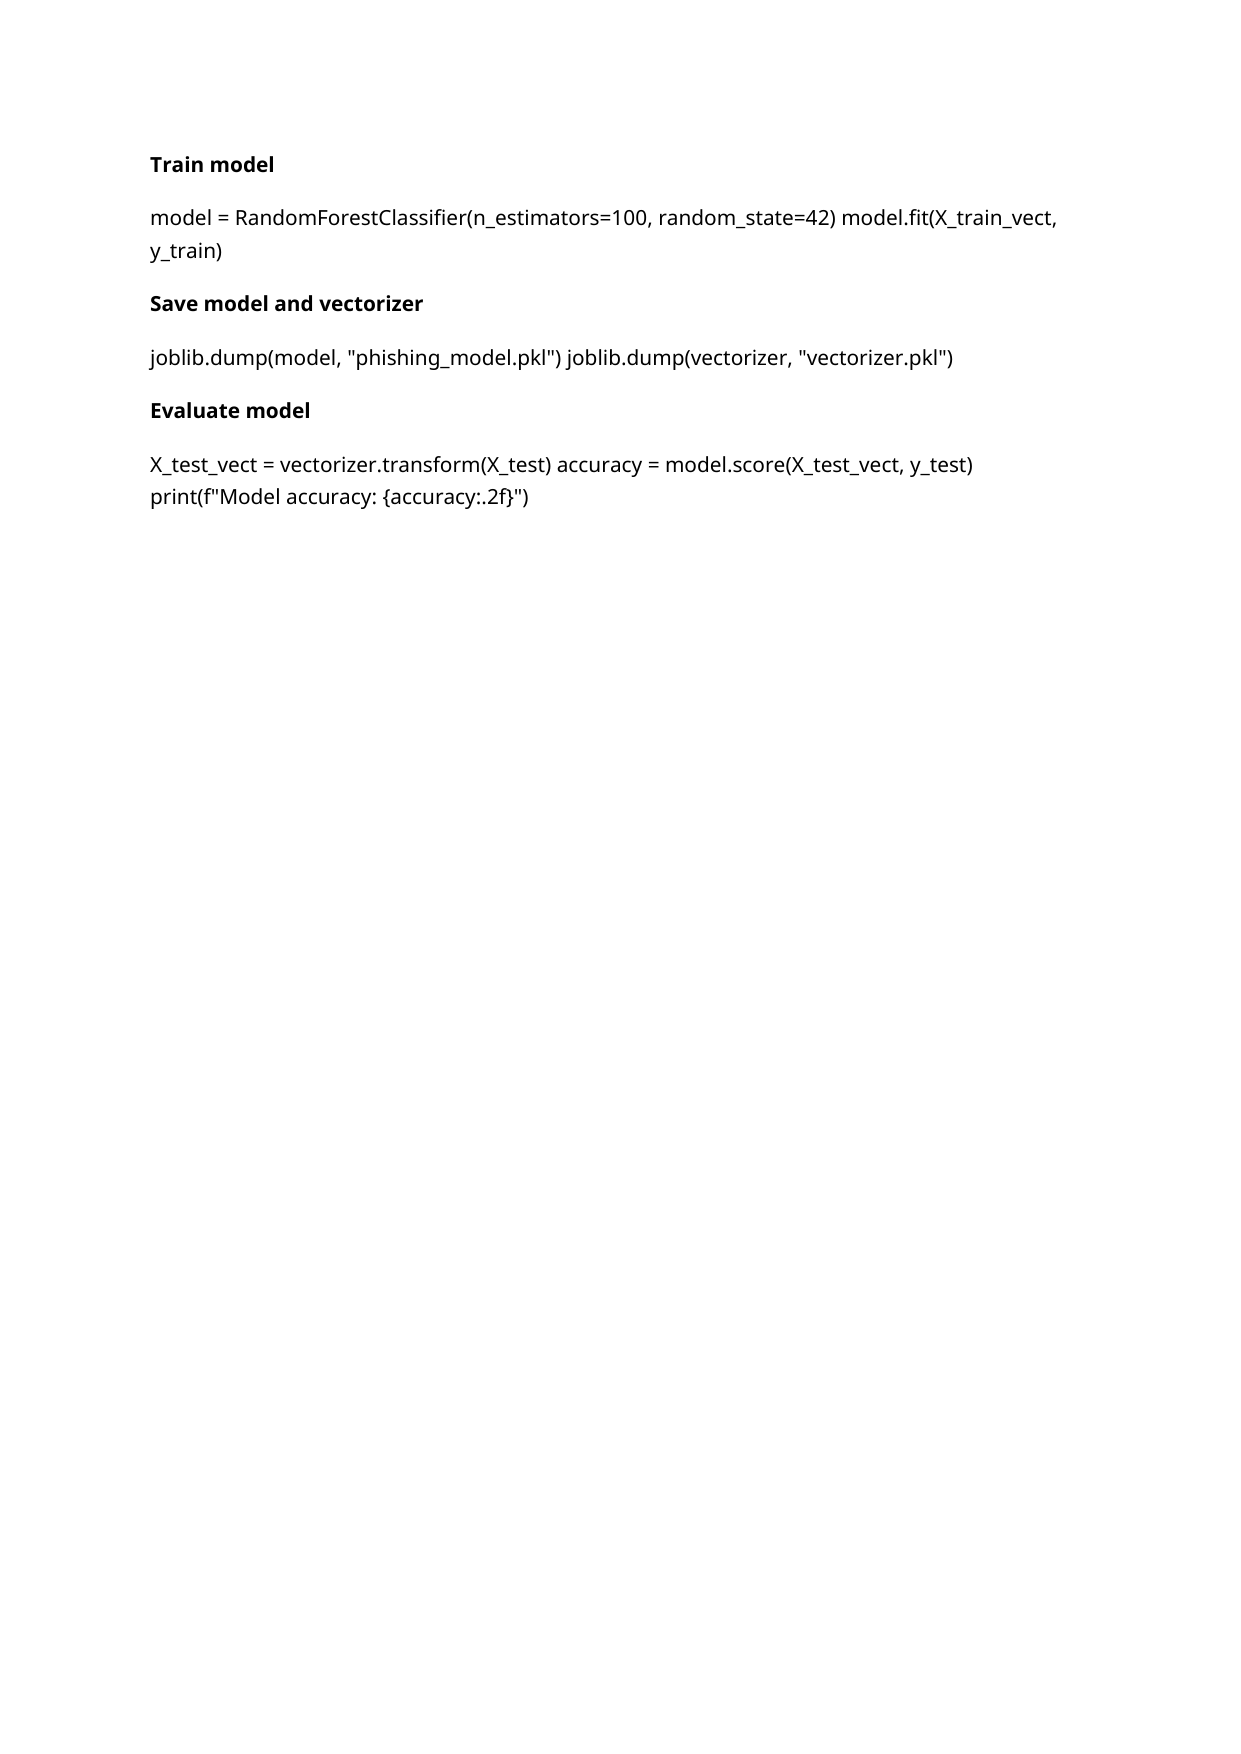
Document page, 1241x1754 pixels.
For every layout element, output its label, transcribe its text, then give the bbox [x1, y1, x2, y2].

text X_test_vect = vectorizer.transform(X_test) accuracy = model.score(X_test_vect, y_test) print(f"Model accuracy: {accuracy:.2f}") [150, 450, 1090, 511]
text Train model [150, 150, 1090, 178]
text model = RandomForestClassifier(n_estimators=100, random_state=42) model.fit(X_train_vect, y_train) [150, 203, 1090, 264]
text Evaluate model [150, 396, 1090, 425]
text Save model and vectorizer [150, 289, 1090, 318]
text joblib.dump(model, "phishing_model.pkl") joblib.dump(vectorizer, "vectorizer.pkl") [150, 343, 1090, 371]
